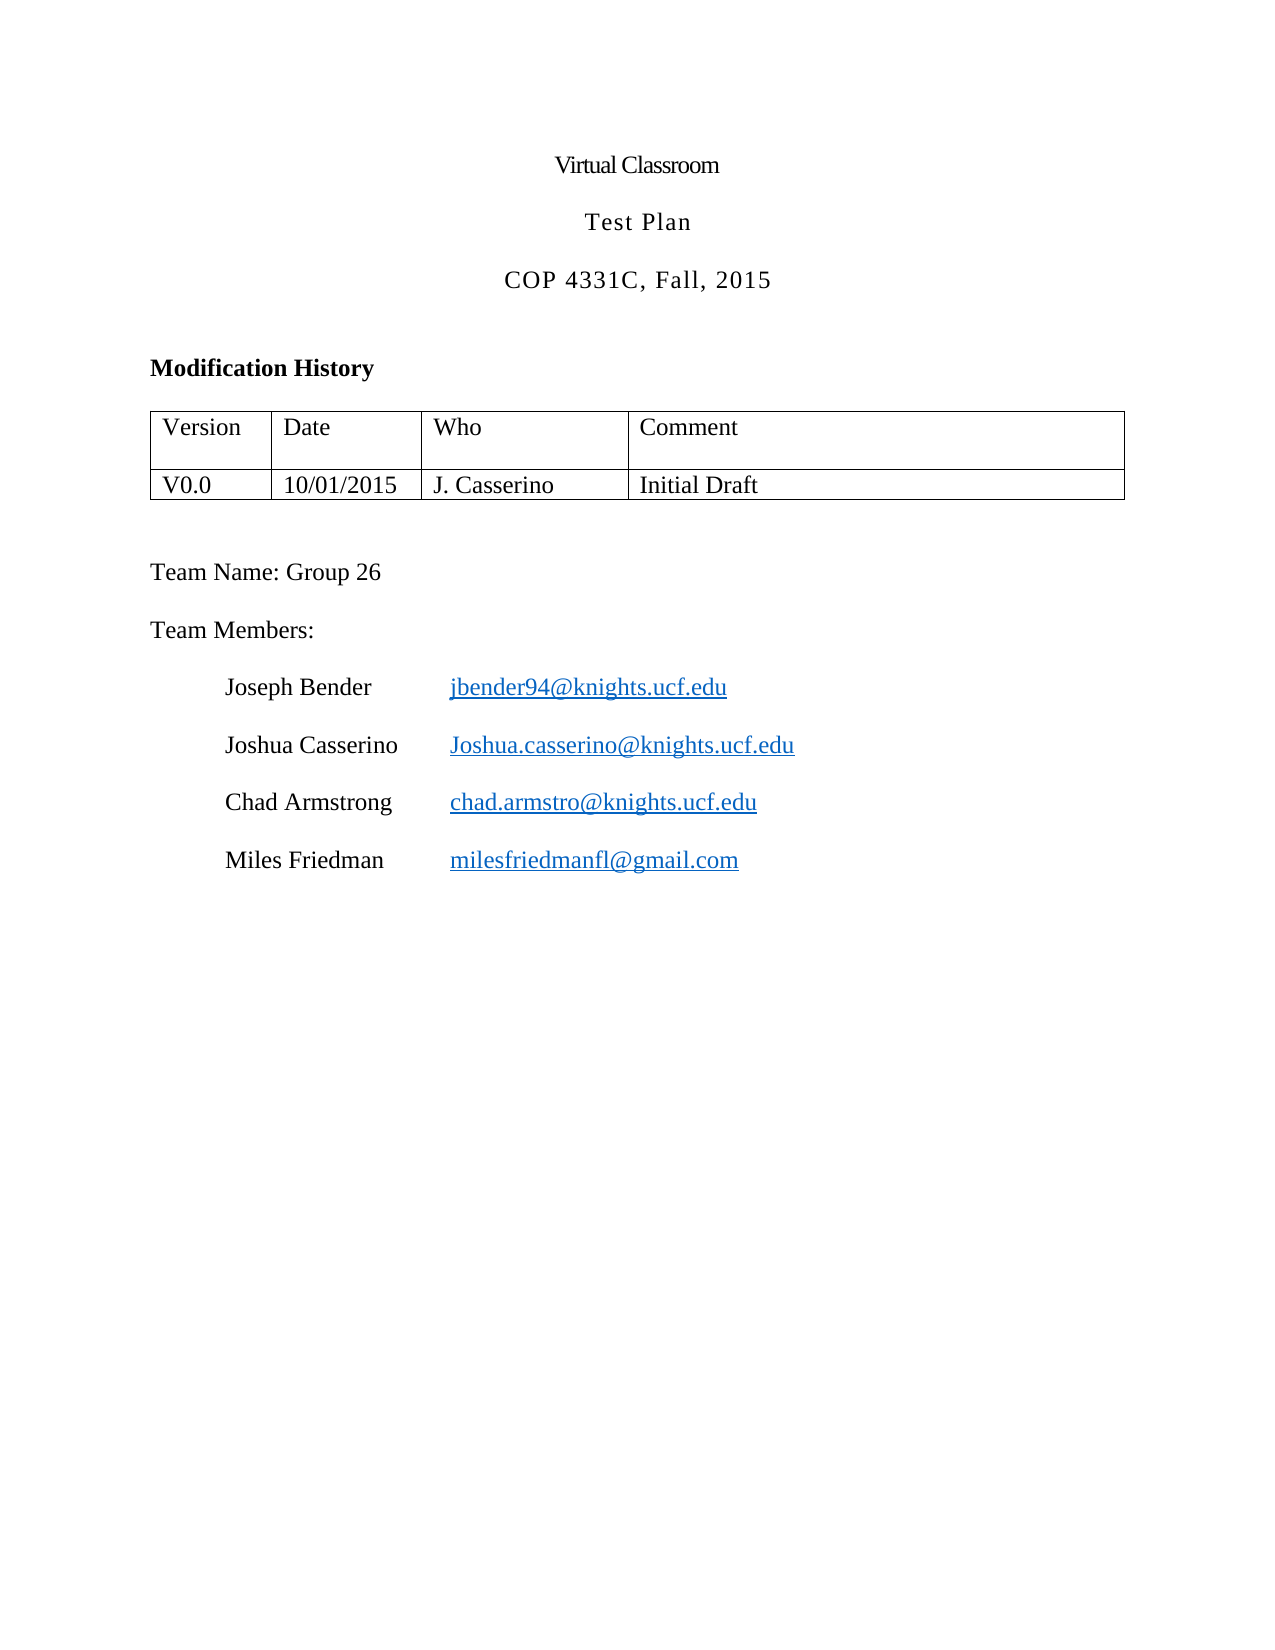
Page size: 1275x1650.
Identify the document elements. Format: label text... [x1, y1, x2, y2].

text Team Name: Group 26 [150, 557, 1125, 586]
subtitle Modification History [150, 353, 1125, 382]
text Miles Friedman milesfriedmanfl@gmail.com [150, 845, 1125, 873]
text Joshua Casserino Joshua.casserino@knights.ucf.edu [150, 730, 1125, 758]
table_header Who [422, 412, 628, 469]
subtitle COP 4331C, Fall, 2015 [150, 265, 1125, 294]
table_header Comment [629, 412, 1124, 469]
table_header Version [151, 412, 271, 469]
text Joseph Bender jbender94@knights.ucf.edu [150, 672, 1125, 701]
text Team Members: [150, 615, 1125, 643]
title Virtual Classroom [150, 150, 1125, 179]
table_cell 10/01/2015 [272, 470, 421, 499]
text Chad Armstrong chad.armstro@knights.ucf.edu [150, 787, 1125, 816]
table_cell J. Casserino [422, 470, 628, 499]
table_header Date [272, 412, 421, 469]
subtitle Test Plan [150, 207, 1125, 236]
table_cell Initial Draft [629, 470, 1124, 499]
table_cell V0.0 [151, 470, 271, 499]
